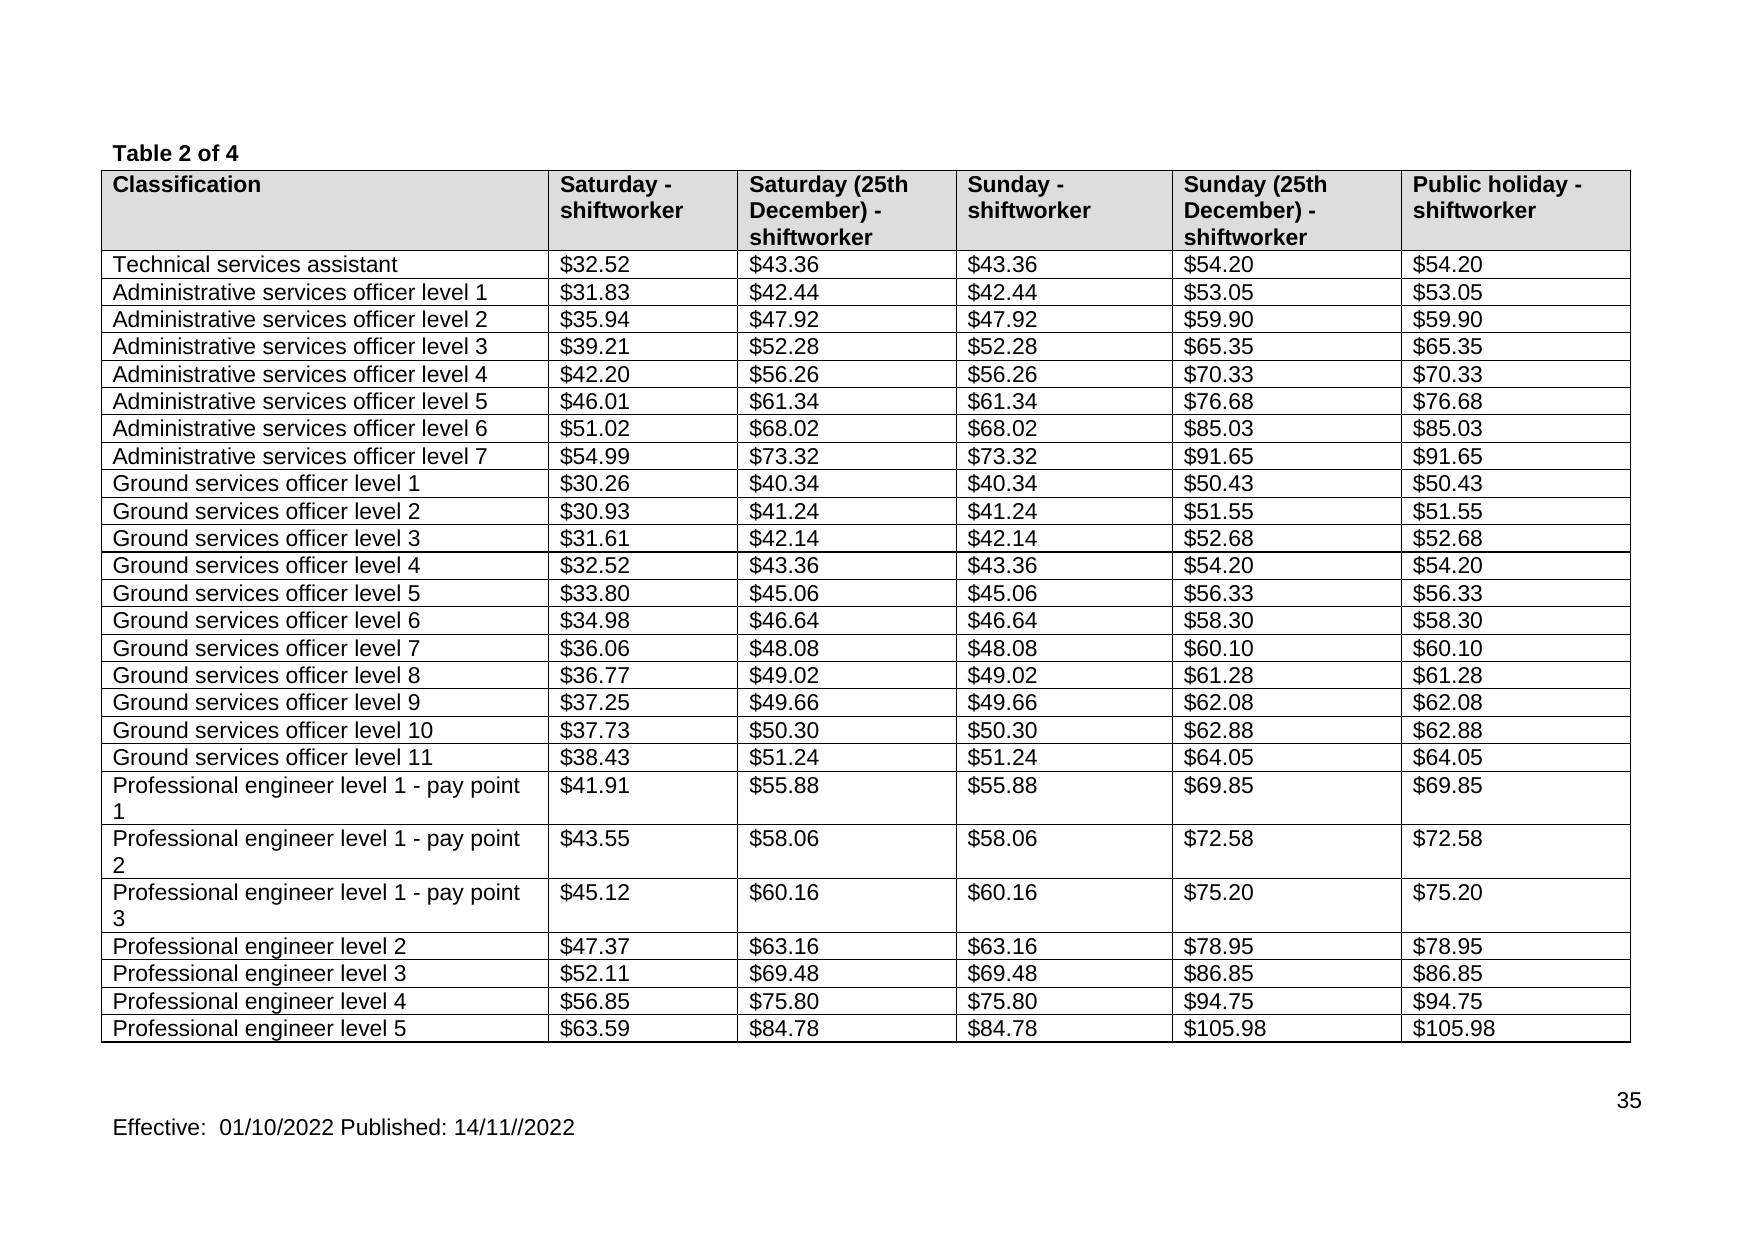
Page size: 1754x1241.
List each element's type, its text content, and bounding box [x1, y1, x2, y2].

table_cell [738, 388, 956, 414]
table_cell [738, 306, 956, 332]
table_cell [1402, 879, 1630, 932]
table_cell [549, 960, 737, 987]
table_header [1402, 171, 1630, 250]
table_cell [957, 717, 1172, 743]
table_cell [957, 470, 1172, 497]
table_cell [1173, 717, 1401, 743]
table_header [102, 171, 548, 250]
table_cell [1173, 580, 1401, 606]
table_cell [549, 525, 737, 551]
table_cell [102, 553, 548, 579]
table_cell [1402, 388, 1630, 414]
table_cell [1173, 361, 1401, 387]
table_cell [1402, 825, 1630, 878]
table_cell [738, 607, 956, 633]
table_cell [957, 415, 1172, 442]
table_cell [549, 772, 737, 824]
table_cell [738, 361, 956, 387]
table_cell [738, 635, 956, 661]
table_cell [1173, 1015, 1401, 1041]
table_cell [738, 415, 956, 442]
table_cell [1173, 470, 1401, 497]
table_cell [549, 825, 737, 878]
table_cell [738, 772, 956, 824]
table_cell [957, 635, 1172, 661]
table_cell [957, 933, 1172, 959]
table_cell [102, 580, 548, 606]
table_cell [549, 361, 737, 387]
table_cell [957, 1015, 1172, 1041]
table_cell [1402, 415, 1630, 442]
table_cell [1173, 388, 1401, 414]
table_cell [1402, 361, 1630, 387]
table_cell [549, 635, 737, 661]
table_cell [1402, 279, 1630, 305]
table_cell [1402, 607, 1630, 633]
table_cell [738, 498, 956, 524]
text Table 2 of 4 [112, 140, 1642, 166]
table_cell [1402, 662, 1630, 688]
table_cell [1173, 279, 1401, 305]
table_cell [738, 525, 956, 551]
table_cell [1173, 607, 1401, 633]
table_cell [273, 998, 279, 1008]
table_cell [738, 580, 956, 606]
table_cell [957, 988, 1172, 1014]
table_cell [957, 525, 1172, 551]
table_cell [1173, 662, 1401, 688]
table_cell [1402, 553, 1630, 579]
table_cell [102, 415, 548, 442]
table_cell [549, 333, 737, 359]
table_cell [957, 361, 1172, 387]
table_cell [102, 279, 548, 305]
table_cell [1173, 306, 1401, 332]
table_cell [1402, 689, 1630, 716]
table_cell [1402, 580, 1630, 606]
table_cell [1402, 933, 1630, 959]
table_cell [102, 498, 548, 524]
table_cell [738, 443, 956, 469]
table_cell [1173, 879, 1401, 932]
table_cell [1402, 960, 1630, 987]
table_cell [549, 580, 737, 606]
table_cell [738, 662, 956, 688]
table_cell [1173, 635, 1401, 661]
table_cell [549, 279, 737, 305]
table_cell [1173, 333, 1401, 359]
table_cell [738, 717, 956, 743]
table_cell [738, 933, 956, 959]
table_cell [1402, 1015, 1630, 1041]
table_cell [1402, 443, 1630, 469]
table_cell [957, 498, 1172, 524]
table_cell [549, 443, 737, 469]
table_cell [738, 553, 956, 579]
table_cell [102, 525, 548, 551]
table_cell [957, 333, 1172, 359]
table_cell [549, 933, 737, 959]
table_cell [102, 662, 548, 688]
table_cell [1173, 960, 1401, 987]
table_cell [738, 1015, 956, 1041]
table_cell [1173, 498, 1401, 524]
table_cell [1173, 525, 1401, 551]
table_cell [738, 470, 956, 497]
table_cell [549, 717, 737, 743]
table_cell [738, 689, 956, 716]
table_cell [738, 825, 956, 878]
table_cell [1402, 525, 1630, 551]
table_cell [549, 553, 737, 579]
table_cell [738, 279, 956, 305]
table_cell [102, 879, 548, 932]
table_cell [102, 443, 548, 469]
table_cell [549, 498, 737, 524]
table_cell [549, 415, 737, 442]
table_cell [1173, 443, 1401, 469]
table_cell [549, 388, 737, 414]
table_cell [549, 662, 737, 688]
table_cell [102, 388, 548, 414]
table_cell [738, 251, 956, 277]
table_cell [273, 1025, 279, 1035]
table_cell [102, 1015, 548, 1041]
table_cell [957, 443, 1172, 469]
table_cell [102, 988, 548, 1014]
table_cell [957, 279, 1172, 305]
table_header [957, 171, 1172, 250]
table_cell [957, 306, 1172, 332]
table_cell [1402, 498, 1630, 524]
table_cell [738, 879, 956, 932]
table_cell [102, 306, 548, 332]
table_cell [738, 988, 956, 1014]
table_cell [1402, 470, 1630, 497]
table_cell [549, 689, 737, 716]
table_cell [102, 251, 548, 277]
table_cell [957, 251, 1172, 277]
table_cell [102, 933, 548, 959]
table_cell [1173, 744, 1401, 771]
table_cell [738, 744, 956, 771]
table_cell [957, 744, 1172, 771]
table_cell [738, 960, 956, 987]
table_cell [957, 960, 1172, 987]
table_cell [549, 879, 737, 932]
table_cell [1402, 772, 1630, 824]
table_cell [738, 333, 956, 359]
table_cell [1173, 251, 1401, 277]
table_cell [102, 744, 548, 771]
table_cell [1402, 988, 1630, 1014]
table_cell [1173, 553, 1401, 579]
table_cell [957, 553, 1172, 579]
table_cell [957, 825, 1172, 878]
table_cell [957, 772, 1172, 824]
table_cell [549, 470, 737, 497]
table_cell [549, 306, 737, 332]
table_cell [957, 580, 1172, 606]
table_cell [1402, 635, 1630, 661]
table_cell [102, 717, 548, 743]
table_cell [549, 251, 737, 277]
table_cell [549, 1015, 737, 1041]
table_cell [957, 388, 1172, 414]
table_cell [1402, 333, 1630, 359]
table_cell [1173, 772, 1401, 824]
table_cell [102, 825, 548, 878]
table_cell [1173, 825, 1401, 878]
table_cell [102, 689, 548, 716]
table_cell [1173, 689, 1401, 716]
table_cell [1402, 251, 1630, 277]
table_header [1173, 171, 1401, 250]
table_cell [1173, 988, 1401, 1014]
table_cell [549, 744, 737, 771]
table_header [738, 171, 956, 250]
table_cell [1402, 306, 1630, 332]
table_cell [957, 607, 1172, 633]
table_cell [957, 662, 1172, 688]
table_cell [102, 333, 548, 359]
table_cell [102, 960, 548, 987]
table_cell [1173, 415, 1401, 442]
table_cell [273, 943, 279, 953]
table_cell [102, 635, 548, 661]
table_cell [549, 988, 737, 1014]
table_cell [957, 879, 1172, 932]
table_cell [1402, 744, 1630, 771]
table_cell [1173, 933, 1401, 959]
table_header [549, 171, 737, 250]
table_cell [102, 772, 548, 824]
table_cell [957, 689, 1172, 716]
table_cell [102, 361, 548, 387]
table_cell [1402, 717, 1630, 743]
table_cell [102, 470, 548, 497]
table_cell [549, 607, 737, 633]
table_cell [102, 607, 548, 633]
